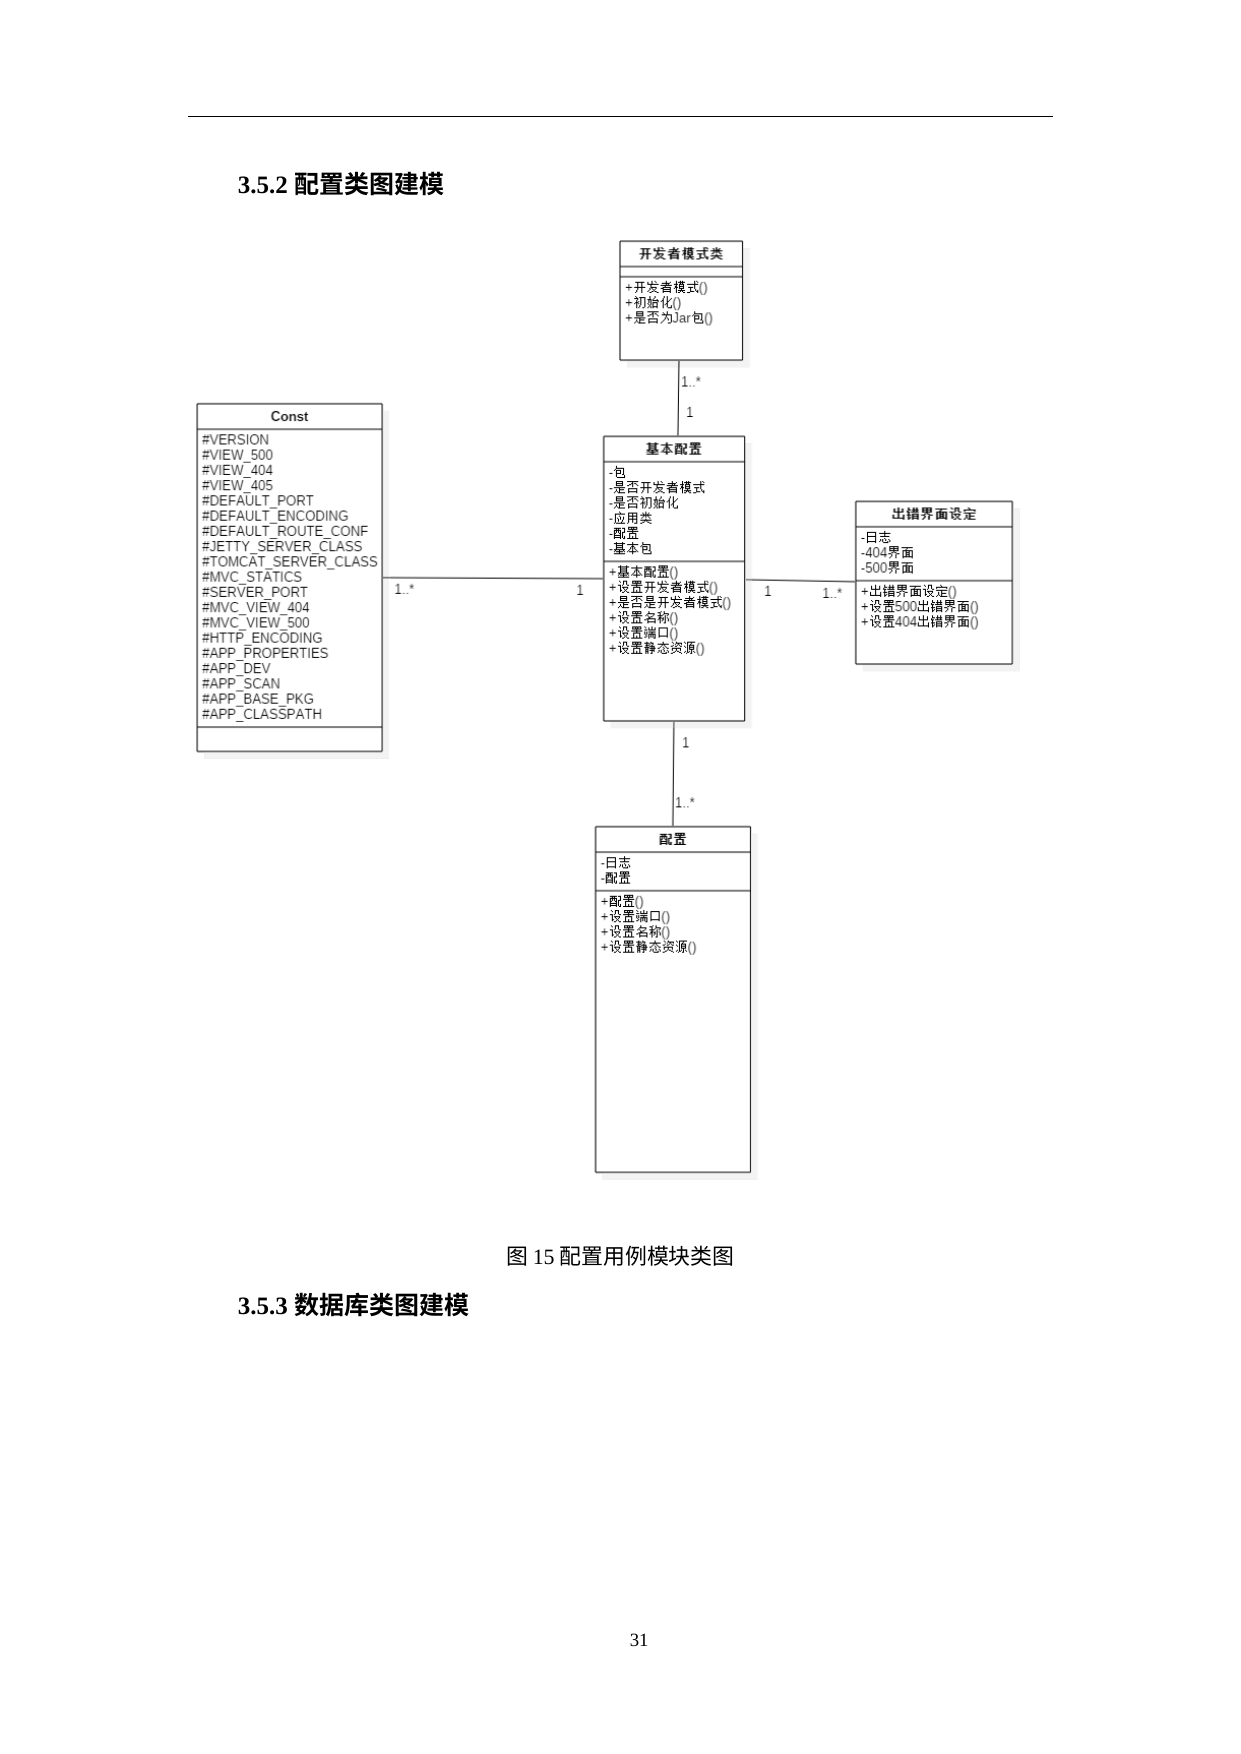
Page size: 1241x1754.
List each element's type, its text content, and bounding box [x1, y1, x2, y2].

text 图 15 配置用例模块类图 [187, 1239, 1053, 1271]
subtitle 3.5.2 配置类图建模 [187, 150, 1053, 215]
subtitle 3.5.3 数据库类图建模 [187, 1271, 1053, 1336]
picture [187, 231, 1053, 1213]
